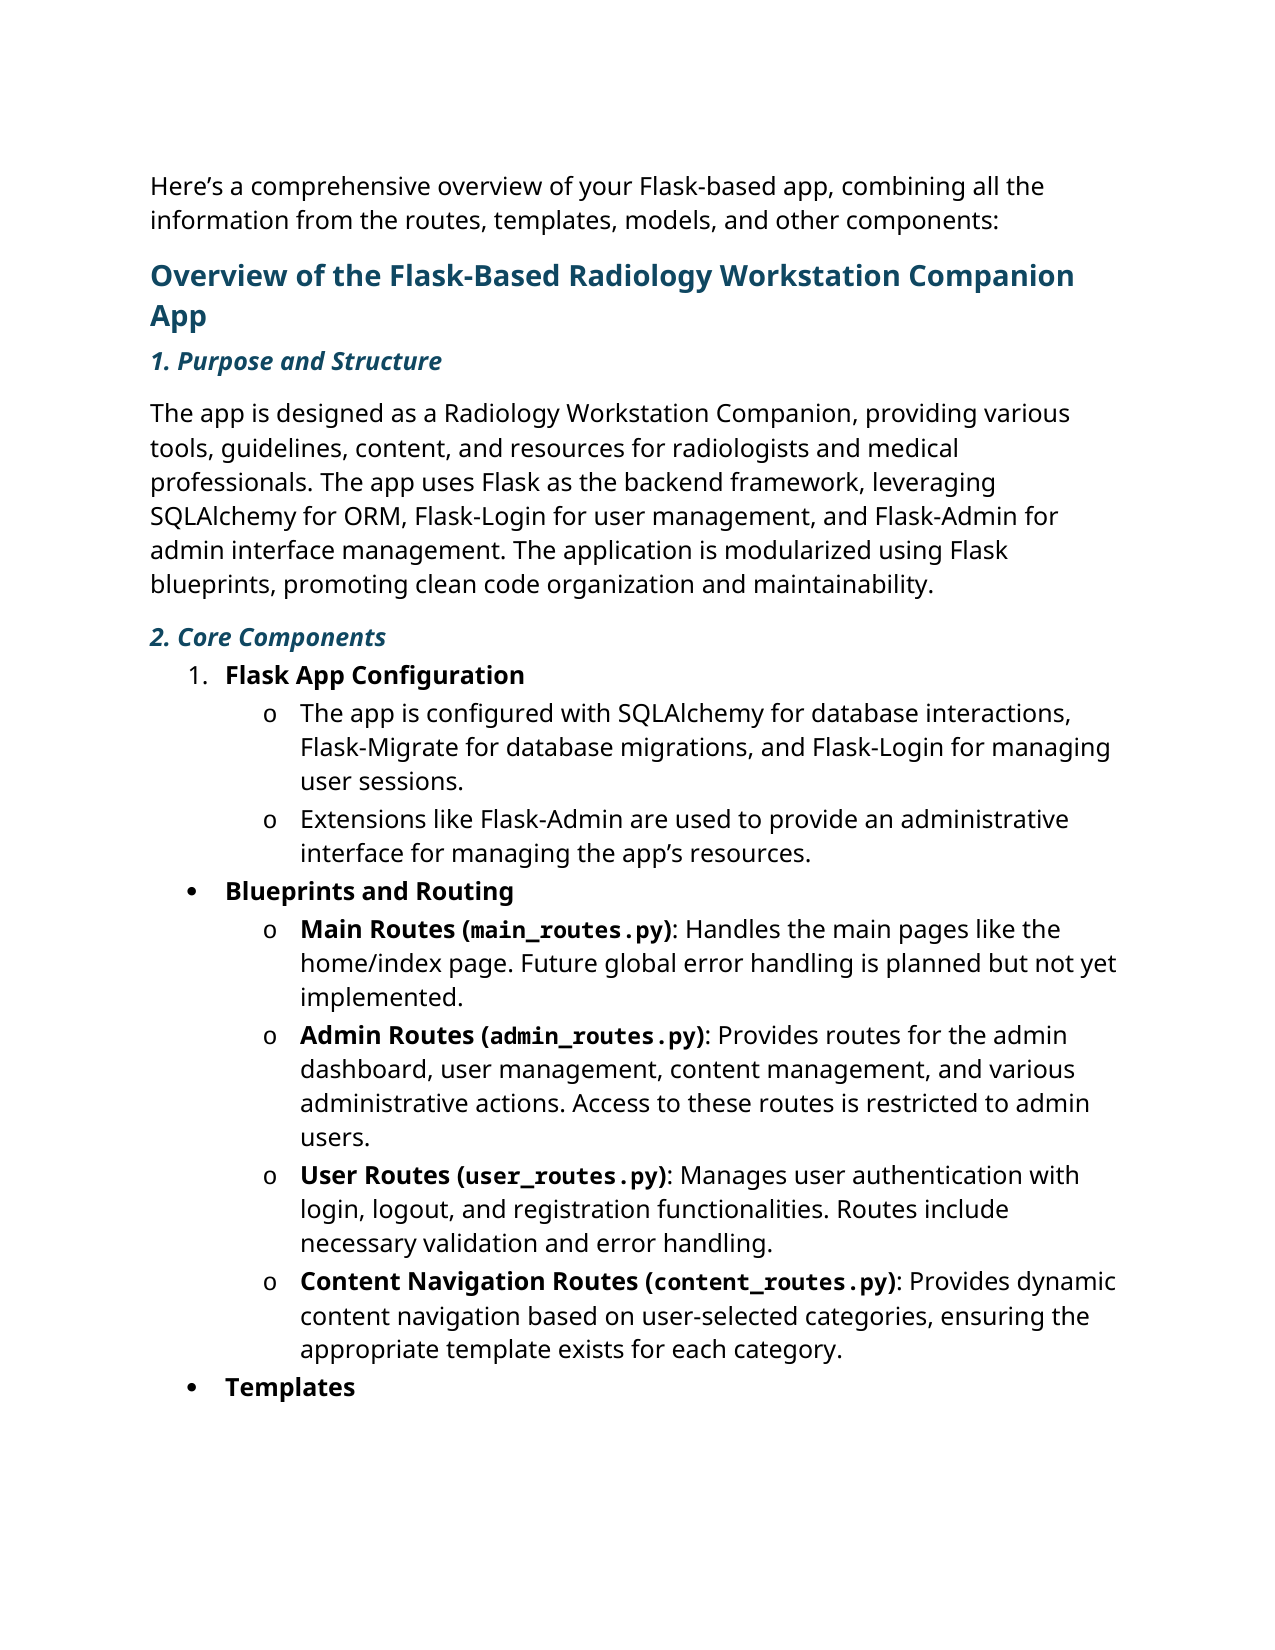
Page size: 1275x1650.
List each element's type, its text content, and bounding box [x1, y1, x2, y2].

list The app is configured with SQLAlchemy for database interactions, Flask-Migrate for database migrations, and Flask-Login for managing user sessions. [262, 695, 1125, 798]
list Content Navigation Routes (content_routes.py): Provides dynamic content navigation based on user-selected categories, ensuring the appropriate template exists for each category. [262, 1264, 1125, 1366]
text The app is designed as a Radiology Workstation Companion, providing various tools, guidelines, content, and resources for radiologists and medical professionals. The app uses Flask as the backend framework, leveraging SQLAlchemy for ORM, Flask-Login for user management, and Flask-Admin for admin interface management. The application is modularized using Flask blueprints, promoting clean code organization and maintainability. [150, 396, 1125, 601]
list Admin Routes (admin_routes.py): Provides routes for the admin dashboard, user management, content management, and various administrative actions. Access to these routes is restricted to admin users. [262, 1017, 1125, 1154]
list Main Routes (main_routes.py): Handles the main pages like the home/index page. Future global error handling is planned but not yet implemented. [262, 911, 1125, 1014]
subtitle 1. Purpose and Structure [150, 343, 1125, 377]
text Here’s a comprehensive overview of your Flask-based app, combining all the information from the routes, templates, models, and other components: [150, 169, 1125, 237]
list Flask App Configuration [187, 657, 1125, 692]
subtitle 2. Core Components [150, 619, 1125, 653]
list Extensions like Flask-Admin are used to provide an administrative interface for managing the app’s resources. [262, 801, 1125, 870]
subtitle Overview of the Flask-Based Radiology Workstation Companion App [150, 256, 1125, 335]
list Templates [187, 1370, 1125, 1404]
list Blueprints and Routing [187, 873, 1125, 908]
list User Routes (user_routes.py): Manages user authentication with login, logout, and registration functionalities. Routes include necessary validation and error handling. [262, 1158, 1125, 1260]
